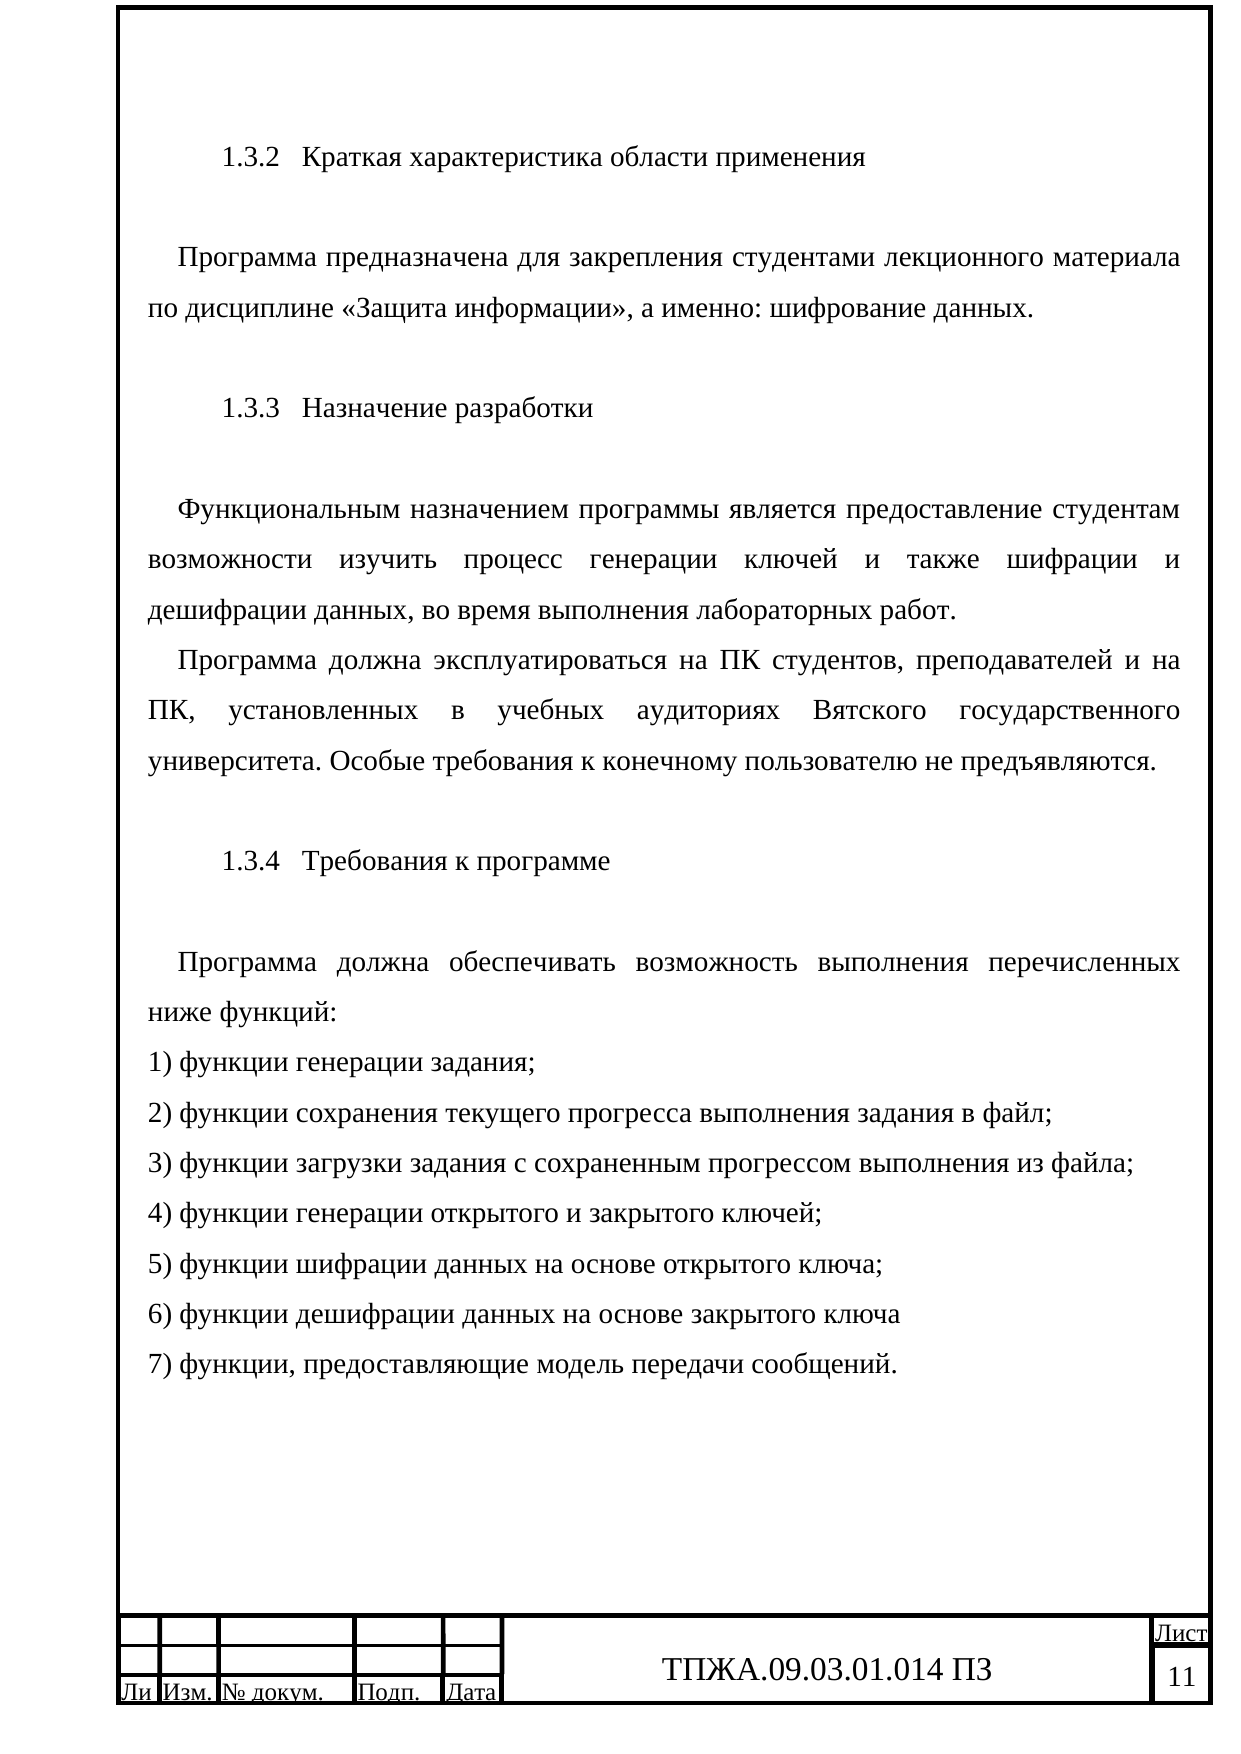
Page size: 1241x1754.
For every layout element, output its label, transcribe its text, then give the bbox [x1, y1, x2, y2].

list 2) функции сохранения текущего прогресса выполнения задания в файл; [148, 1095, 1181, 1128]
text Программа должна обеспечивать возможность выполнения перечисленных ниже функций: [148, 944, 1181, 1028]
list 3) функции загрузки задания с сохраненным прогрессом выполнения из файла; [148, 1145, 1181, 1179]
text 1.3.4 Требования к программе [148, 843, 1181, 877]
list 6) функции дешифрации данных на основе закрытого ключа [148, 1296, 1181, 1330]
text 1.3.2 Краткая характеристика области применения [148, 139, 1181, 172]
text Функциональным назначением программы является предоставление студентам возможности изучить процесс генерации ключей и также шифрации и дешифрации данных, во время выполнения лабораторных работ. [148, 491, 1181, 625]
list 5) функции шифрации данных на основе открытого ключа; [148, 1246, 1181, 1279]
list 1) функции генерации задания; [148, 1044, 1181, 1078]
list 4) функции генерации открытого и закрытого ключей; [148, 1196, 1181, 1229]
list 7) функции, предоставляющие модель передачи сообщений. [148, 1346, 1181, 1380]
text Программа должна эксплуатироваться на ПК студентов, преподавателей и на ПК, установленных в учебных аудиториях Вятского государственного университета. Особые требования к конечному пользователю не предъявляются. [148, 642, 1181, 776]
text 1.3.3 Назначение разработки [148, 391, 1181, 424]
text Программа предназначена для закрепления студентами лекционного материала по дисциплине «Защита информации», а именно: шифрование данных. [148, 239, 1181, 323]
